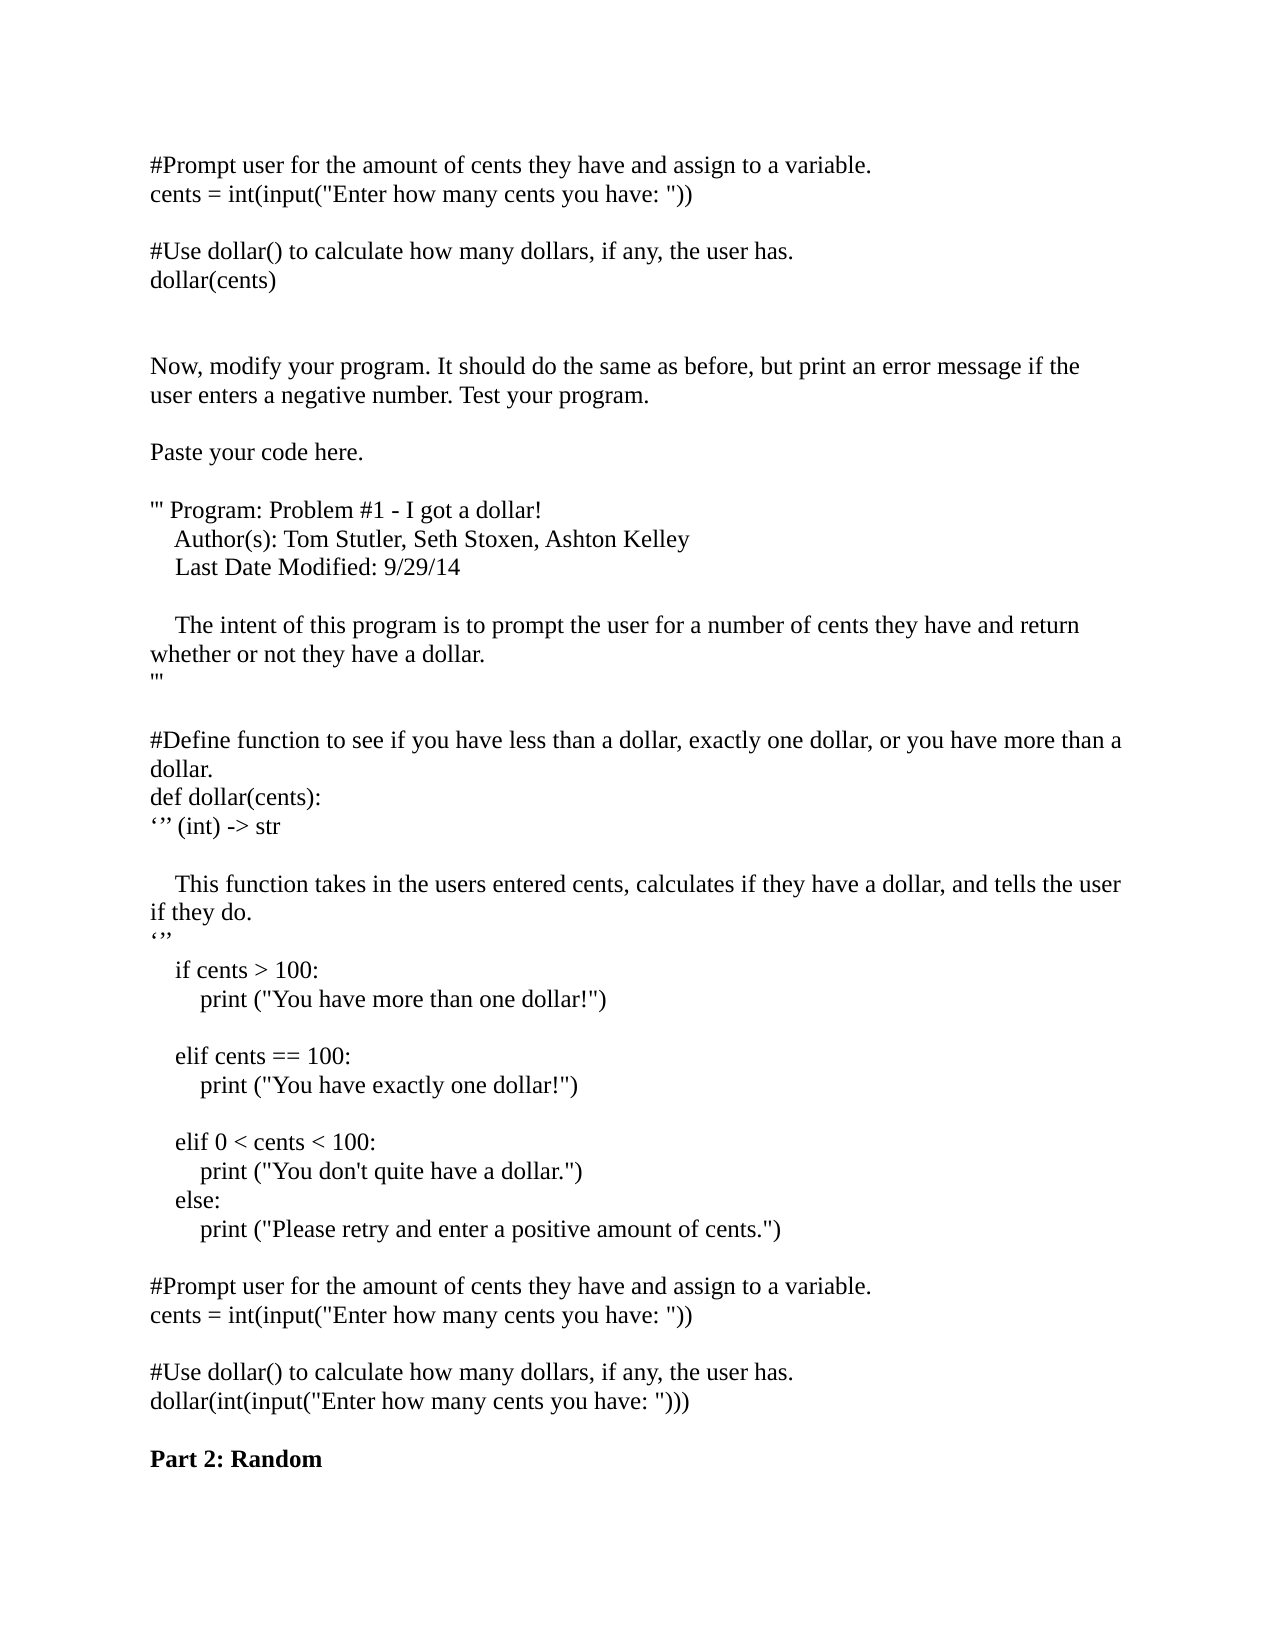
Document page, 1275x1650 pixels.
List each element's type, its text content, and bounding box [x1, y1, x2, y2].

text dollar(int(input("Enter how many cents you have: "))) [150, 1386, 1125, 1415]
text #Use dollar() to calculate how many dollars, if any, the user has. [150, 236, 1125, 265]
text Author(s): Tom Stutler, Seth Stoxen, Ashton Kelley [150, 524, 1125, 552]
text The intent of this program is to prompt the user for a number of cents they have and return whether or not they have a dollar. [150, 610, 1125, 667]
text if cents > 100: [150, 955, 1125, 984]
text This function takes in the users entered cents, calculates if they have a dollar, and tells the user if they do. [150, 869, 1125, 926]
text dollar(cents) [150, 265, 1125, 294]
text Part 2: Random [150, 1444, 1125, 1472]
text print ("You have exactly one dollar!") [150, 1070, 1125, 1099]
text Now, modify your program. It should do the same as before, but print an error message if the user enters a negative number. Test your program. [150, 351, 1125, 409]
text Last Date Modified: 9/29/14 [150, 552, 1125, 581]
text ''' [150, 667, 1125, 696]
text print ("You don't quite have a dollar.") [150, 1156, 1125, 1185]
text elif 0 < cents < 100: [150, 1127, 1125, 1156]
text #Prompt user for the amount of cents they have and assign to a variable. [150, 150, 1125, 179]
text print ("You have more than one dollar!") [150, 984, 1125, 1012]
text #Define function to see if you have less than a dollar, exactly one dollar, or you have more than a dollar. [150, 725, 1125, 782]
text elif cents == 100: [150, 1041, 1125, 1070]
text Paste your code here. [150, 437, 1125, 466]
text #Use dollar() to calculate how many dollars, if any, the user has. [150, 1357, 1125, 1386]
text ‘’’ [150, 926, 1125, 955]
text def dollar(cents): [150, 782, 1125, 811]
text cents = int(input("Enter how many cents you have: ")) [150, 1300, 1125, 1329]
text #Prompt user for the amount of cents they have and assign to a variable. [150, 1271, 1125, 1300]
text cents = int(input("Enter how many cents you have: ")) [150, 179, 1125, 207]
text ‘’’ (int) -> str [150, 811, 1125, 840]
text ''' Program: Problem #1 - I got a dollar! [150, 495, 1125, 524]
text else: [150, 1185, 1125, 1214]
text print ("Please retry and enter a positive amount of cents.") [150, 1214, 1125, 1242]
